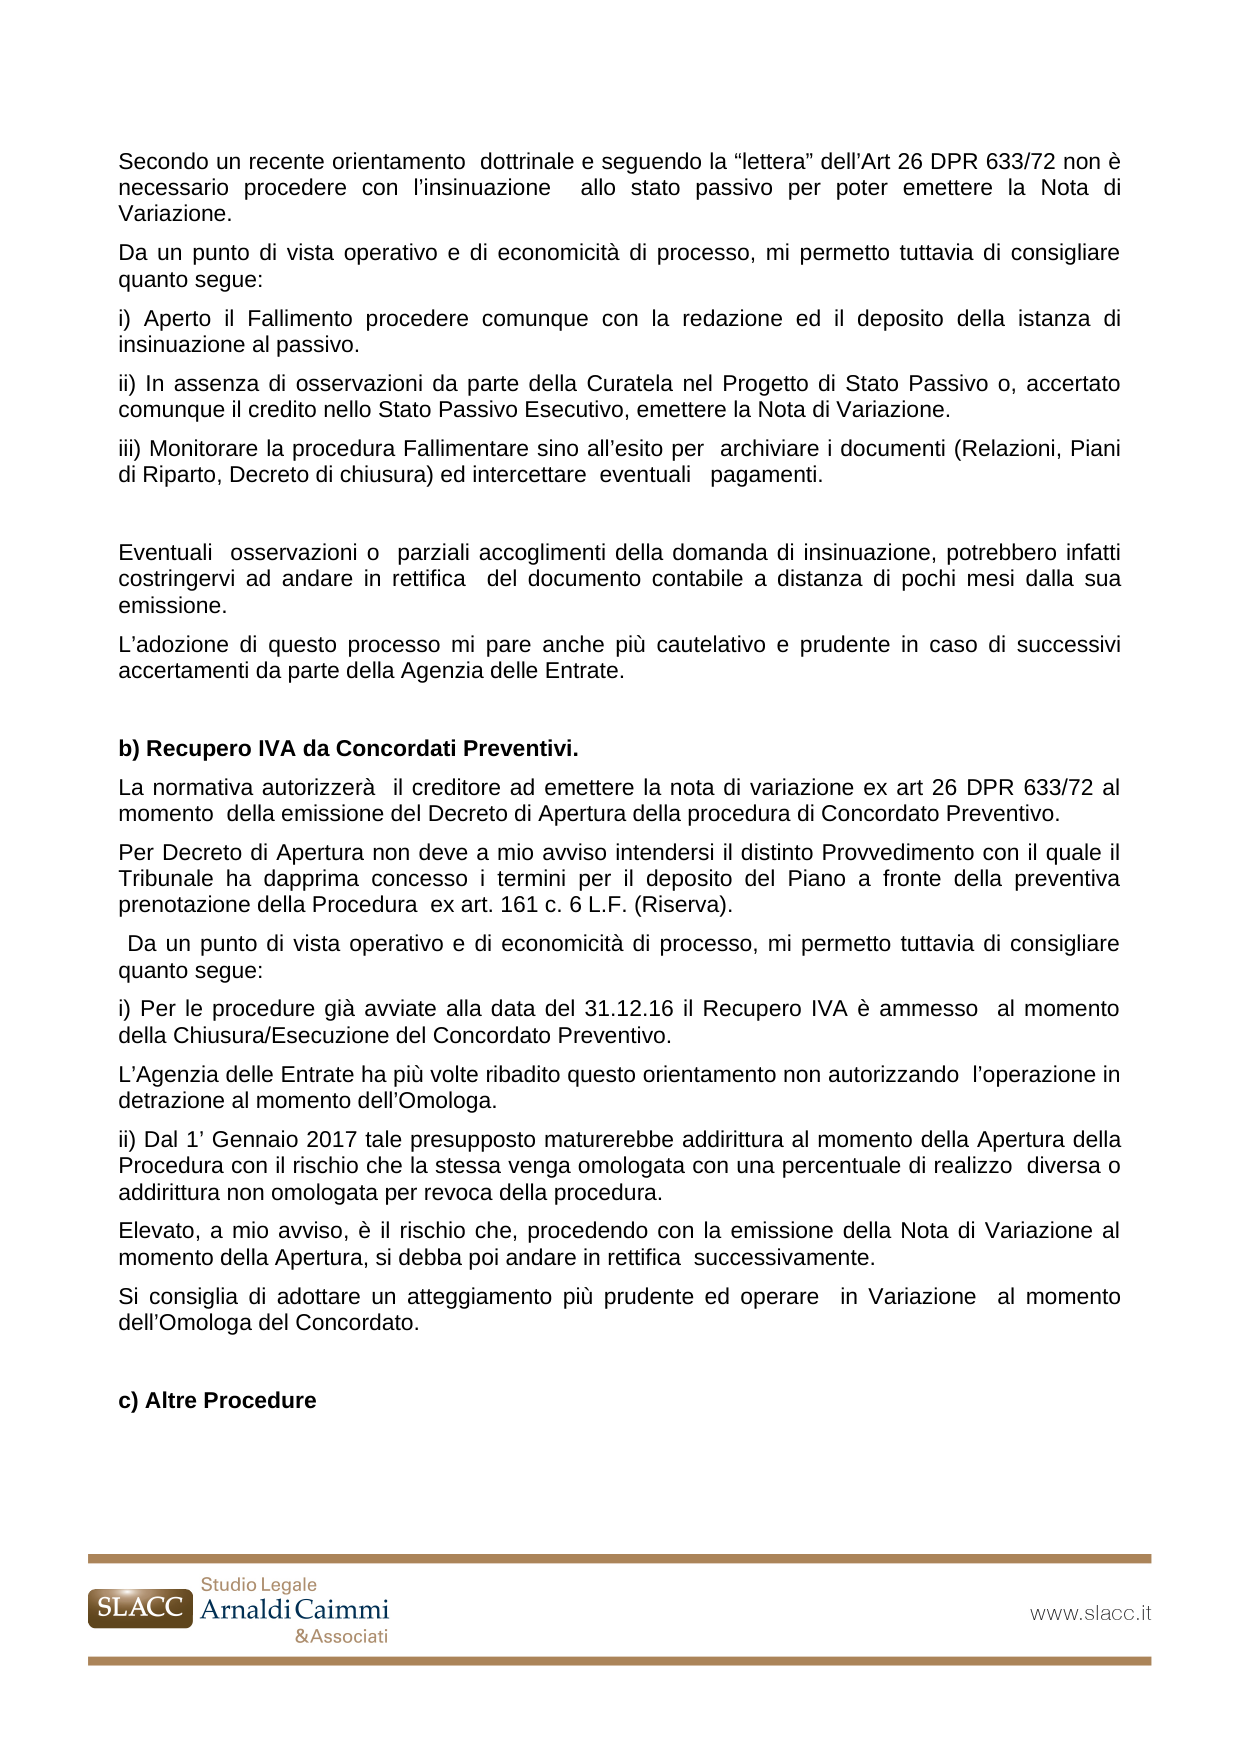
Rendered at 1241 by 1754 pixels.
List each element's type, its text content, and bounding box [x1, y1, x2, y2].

text ii) Dal 1’ Gennaio 2017 tale presupposto maturerebbe addirittura al momento della Apertura della Procedura con il rischio che la stessa venga omologata con una percentuale di realizzo diversa o addirittura non omologata per revoca della procedura. [118, 1126, 1122, 1205]
text i) Per le procedure già avviate alla data del 31.12.16 il Recupero IVA è ammesso al momento della Chiusura/Esecuzione del Concordato Preventivo. [118, 995, 1122, 1048]
text ii) In assenza di osservazioni da parte della Curatela nel Progetto di Stato Passivo o, accertato comunque il credito nello Stato Passivo Esecutivo, emettere la Nota di Variazione. [118, 370, 1122, 422]
text Eventuali osservazioni o parziali accoglimenti della domanda di insinuazione, potrebbero infatti costringervi ad andare in rettifica del documento contabile a distanza di pochi mesi dalla sua emissione. [118, 539, 1122, 618]
text i) Aperto il Fallimento procedere comunque con la redazione ed il deposito della istanza di insinuazione al passivo. [118, 304, 1122, 357]
text L’Agenzia delle Entrate ha più volte ribadito questo orientamento non autorizzando l’operazione in detrazione al momento dell’Omologa. [118, 1061, 1122, 1113]
text Da un punto di vista operativo e di economicità di processo, mi permetto tuttavia di consigliare quanto segue: [118, 930, 1122, 983]
text Si consiglia di adottare un atteggiamento più prudente ed operare in Variazione al momento dell’Omologa del Concordato. [118, 1283, 1122, 1335]
text b) Recupero IVA da Concordati Preventivi. [118, 734, 1122, 761]
text La normativa autorizzerà il creditore ad emettere la nota di variazione ex art 26 DPR 633/72 al momento della emissione del Decreto di Apertura della procedura di Concordato Preventivo. [118, 773, 1122, 826]
text Elevato, a mio avviso, è il rischio che, procedendo con la emissione della Nota di Variazione al momento della Apertura, si debba poi andare in rettifica successivamente. [118, 1217, 1122, 1270]
text L’adozione di questo processo mi pare anche più cautelativo e prudente in caso di successivi accertamenti da parte della Agenzia delle Entrate. [118, 631, 1122, 683]
text Da un punto di vista operativo e di economicità di processo, mi permetto tuttavia di consigliare quanto segue: [118, 239, 1122, 292]
text Secondo un recente orientamento dottrinale e seguendo la “lettera” dell’Art 26 DPR 633/72 non è necessario procedere con l’insinuazione allo stato passivo per poter emettere la Nota di Variazione. [118, 148, 1122, 227]
text iii) Monitorare la procedura Fallimentare sino all’esito per archiviare i documenti (Relazioni, Piani di Riparto, Decreto di chiusura) ed intercettare eventuali pagamenti. [118, 435, 1122, 488]
picture [0, 1554, 1240, 1754]
text c) Altre Procedure [118, 1387, 1122, 1413]
text Per Decreto di Apertura non deve a mio avviso intendersi il distinto Provvedimento con il quale il Tribunale ha dapprima concesso i termini per il deposito del Piano a fronte della preventiva prenotazione della Procedura ex art. 161 c. 6 L.F. (Riserva). [118, 839, 1122, 918]
